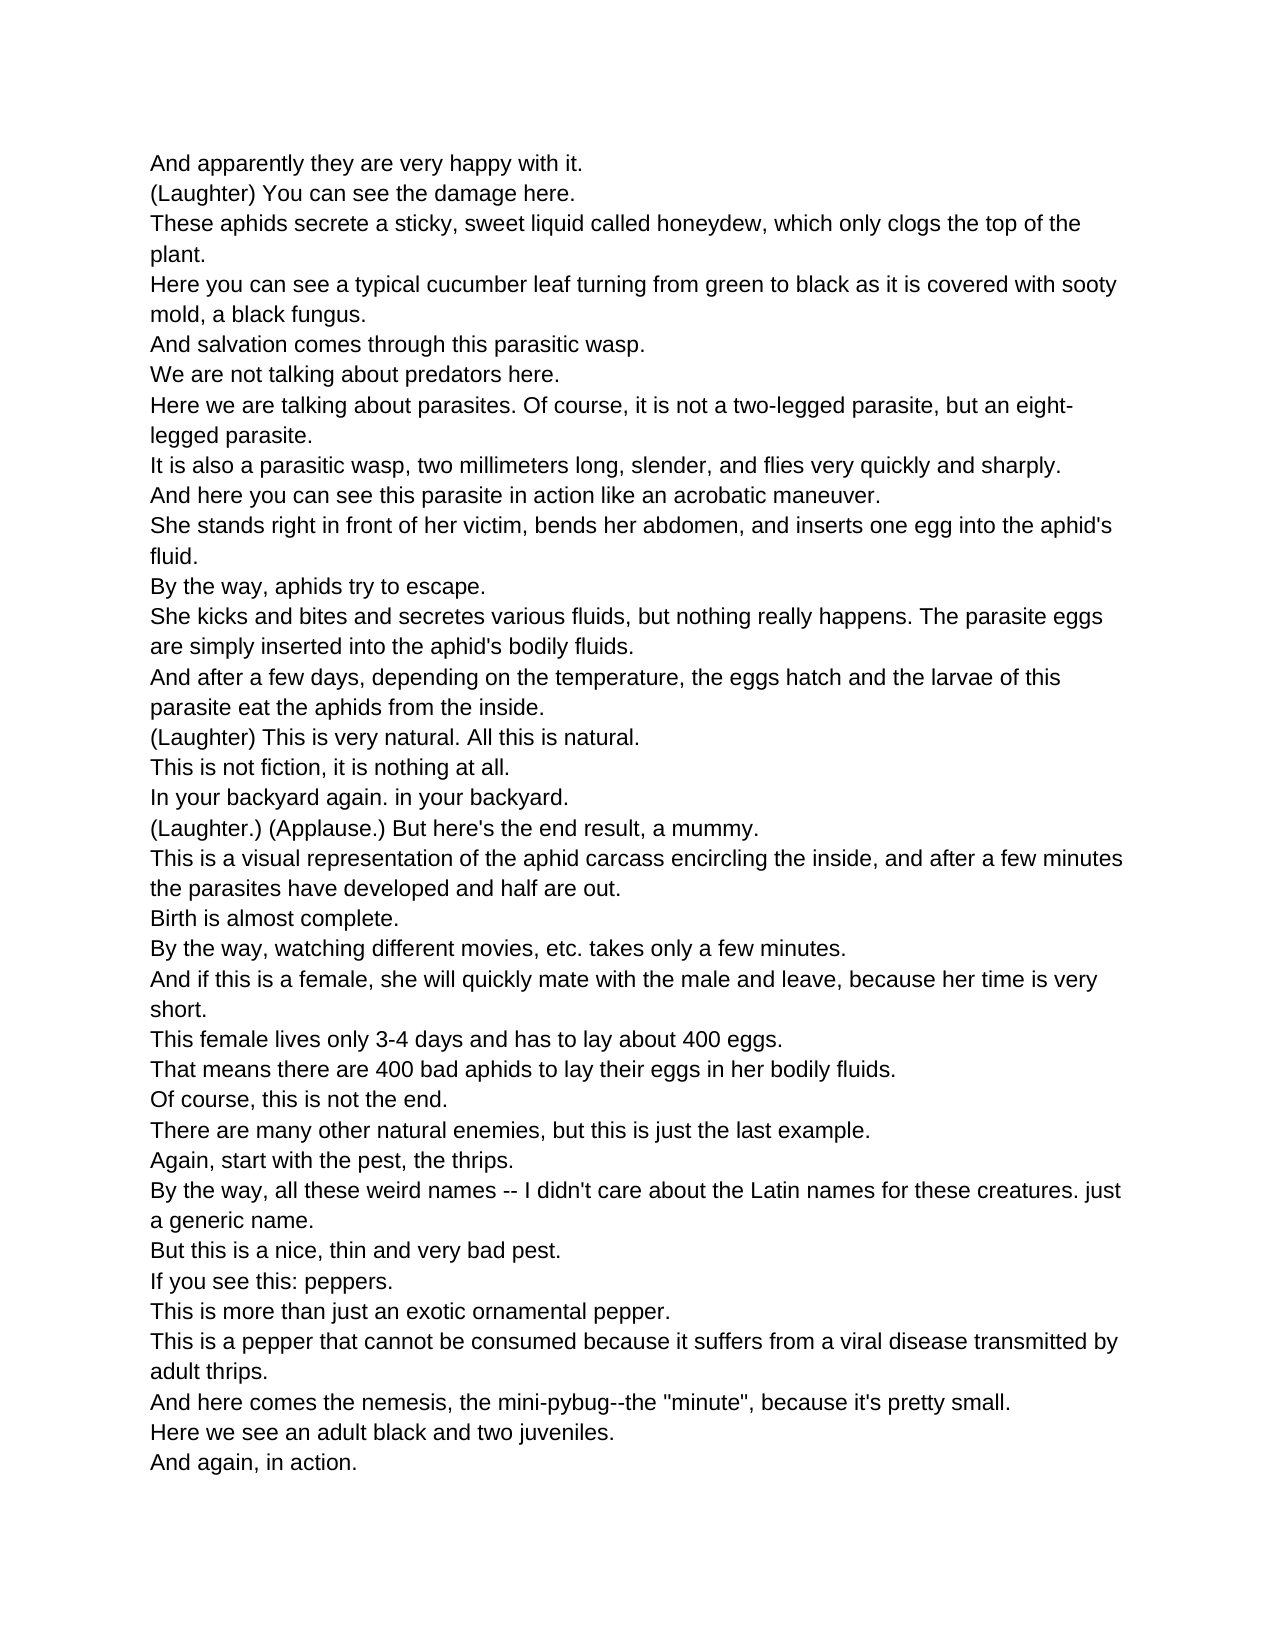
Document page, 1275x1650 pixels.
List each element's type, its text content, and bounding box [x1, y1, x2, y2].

text Again, start with the pest, the thrips. [150, 1147, 1125, 1173]
text (Laughter) This is very natural. All this is natural. [150, 724, 1125, 750]
text Birth is almost complete. [150, 905, 1125, 932]
text This is a visual representation of the aphid carcass encircling the inside, and after a few minutes the parasites have developed and half are out. [150, 845, 1125, 901]
text And after a few days, depending on the temperature, the eggs hatch and the larvae of this parasite eat the aphids from the inside. [150, 663, 1125, 720]
text In your backyard again. in your backyard. [150, 784, 1125, 811]
text Here you can see a typical cucumber leaf turning from green to black as it is covered with sooty mold, a black fungus. [150, 271, 1125, 327]
text Here we are talking about parasites. Of course, it is not a two-legged parasite, but an eight-legged parasite. [150, 392, 1125, 448]
text And apparently they are very happy with it. [150, 150, 1125, 176]
text This is a pepper that cannot be consumed because it suffers from a viral disease transmitted by adult thrips. [150, 1328, 1125, 1385]
text And salvation comes through this parasitic wasp. [150, 331, 1125, 358]
text And here you can see this parasite in action like an acrobatic maneuver. [150, 482, 1125, 509]
text By the way, all these weird names -- I didn't care about the Latin names for these creatures. just a generic name. [150, 1177, 1125, 1234]
text By the way, aphids try to escape. [150, 573, 1125, 599]
text These aphids secrete a sticky, sweet liquid called honeydew, which only clogs the top of the plant. [150, 210, 1125, 267]
text (Laughter.) (Applause.) But here's the end result, a mummy. [150, 814, 1125, 841]
text Here we see an adult black and two juveniles. [150, 1419, 1125, 1445]
text If you see this: peppers. [150, 1268, 1125, 1294]
text But this is a nice, thin and very bad pest. [150, 1237, 1125, 1264]
text This female lives only 3-4 days and has to lay about 400 eggs. [150, 1026, 1125, 1052]
text By the way, watching different movies, etc. takes only a few minutes. [150, 935, 1125, 962]
text This is more than just an exotic ornamental pepper. [150, 1298, 1125, 1324]
text She kicks and bites and secretes various fluids, but nothing really happens. The parasite eggs are simply inserted into the aphid's bodily fluids. [150, 603, 1125, 660]
text We are not talking about predators here. [150, 361, 1125, 388]
text And here comes the nemesis, the mini-pybug--the "minute", because it's pretty small. [150, 1388, 1125, 1415]
text And again, in action. [150, 1449, 1125, 1475]
text That means there are 400 bad aphids to lay their eggs in her bodily fluids. [150, 1056, 1125, 1083]
text And if this is a female, she will quickly mate with the male and leave, because her time is very short. [150, 966, 1125, 1022]
text This is not fiction, it is nothing at all. [150, 754, 1125, 781]
text She stands right in front of her victim, bends her abdomen, and inserts one egg into the aphid's fluid. [150, 512, 1125, 569]
text There are many other natural enemies, but this is just the last example. [150, 1117, 1125, 1143]
text Of course, this is not the end. [150, 1086, 1125, 1113]
text (Laughter) You can see the damage here. [150, 180, 1125, 207]
text It is also a parasitic wasp, two millimeters long, slender, and flies very quickly and sharply. [150, 452, 1125, 478]
